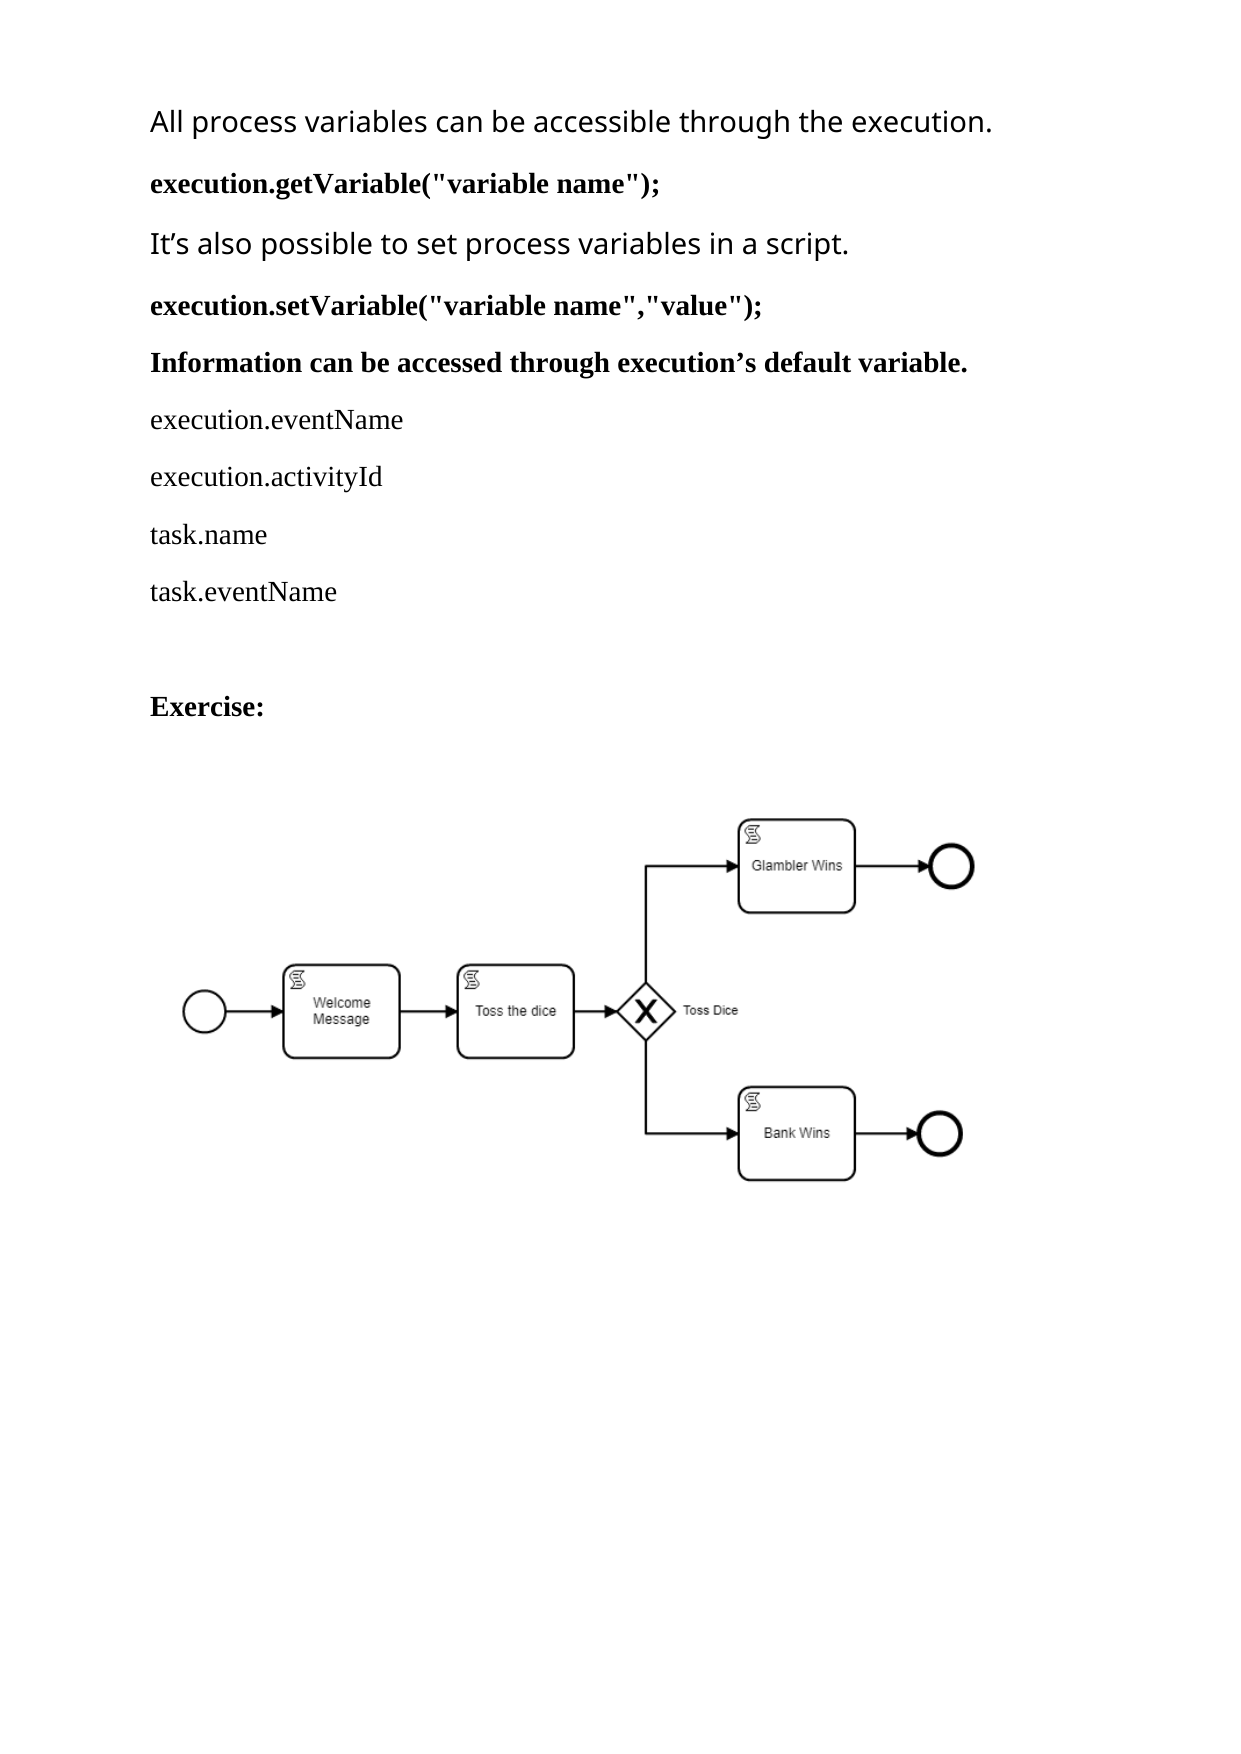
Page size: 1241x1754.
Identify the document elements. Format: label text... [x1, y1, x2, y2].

text Exercise: [150, 689, 1090, 722]
text task.name [150, 517, 1090, 550]
text execution.setVariable("variable name","value"); [150, 288, 1090, 321]
text Information can be accessed through execution’s default variable. [150, 345, 1090, 378]
text execution.activityId [150, 459, 1090, 493]
picture [150, 746, 992, 1238]
text It’s also possible to set process variables in a script. [150, 223, 1090, 263]
text task.eventName [150, 574, 1090, 608]
text execution.getVariable("variable name"); [150, 166, 1090, 199]
text All process variables can be accessible through the execution. [150, 102, 1090, 141]
text execution.eventName [150, 402, 1090, 436]
